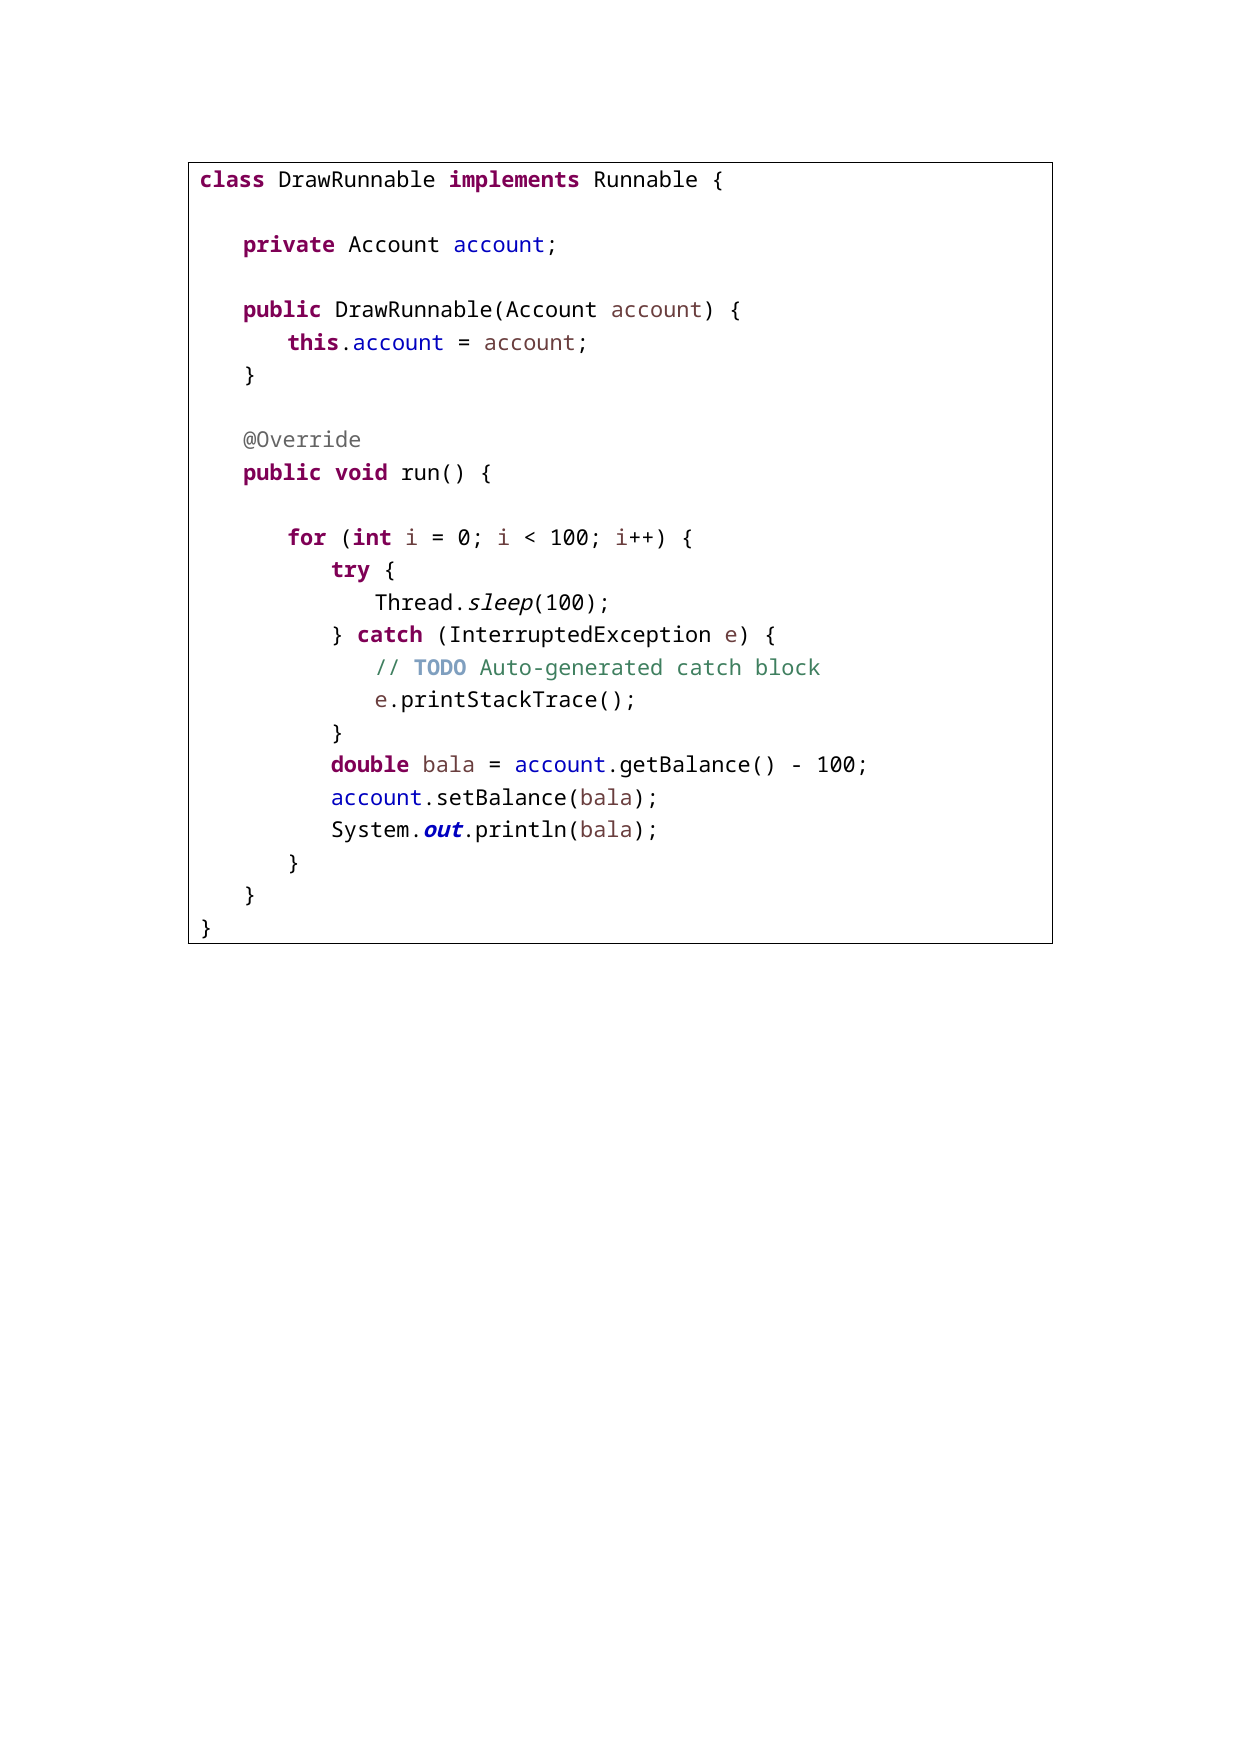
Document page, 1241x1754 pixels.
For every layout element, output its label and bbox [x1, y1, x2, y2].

table_cell [189, 163, 1052, 943]
